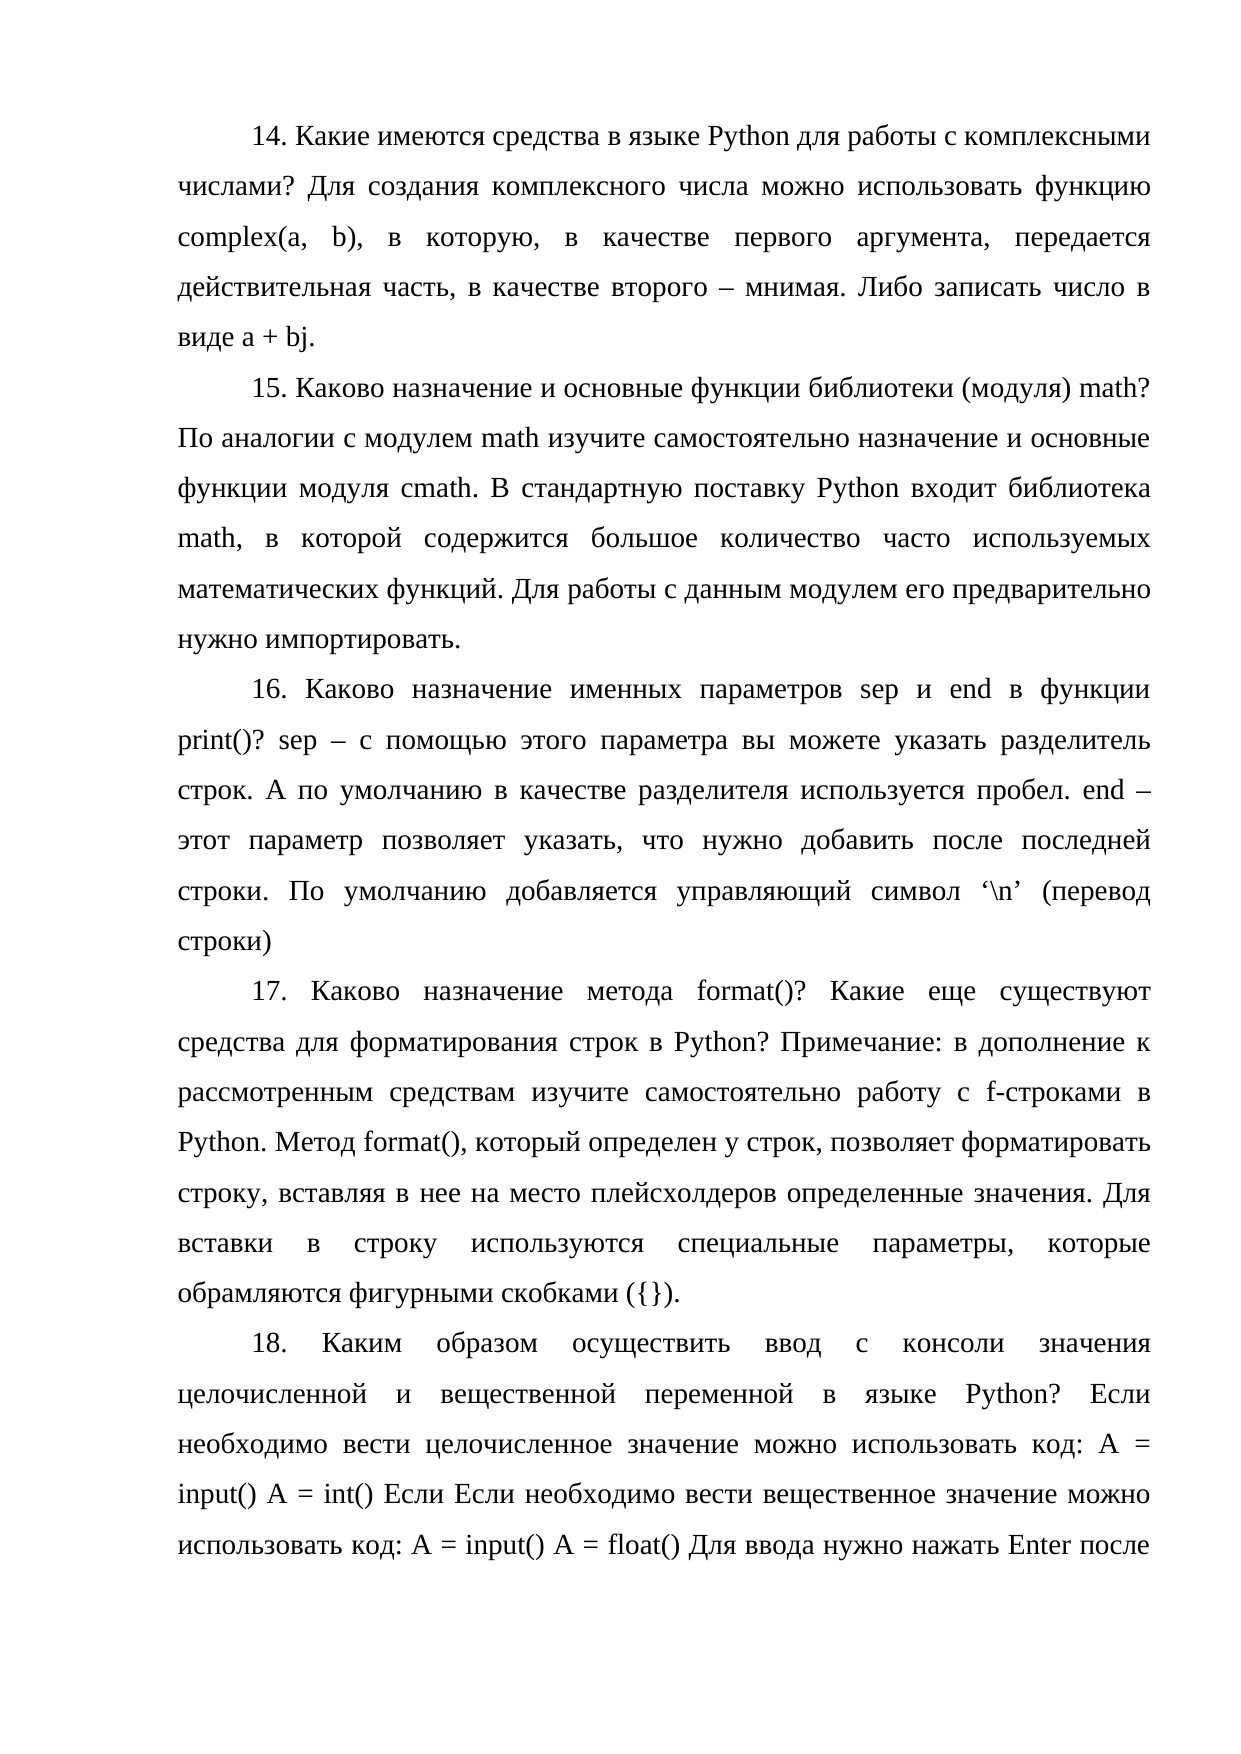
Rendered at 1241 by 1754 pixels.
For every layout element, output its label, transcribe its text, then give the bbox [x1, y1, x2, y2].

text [177, 1326, 1152, 1560]
text 17. Каково назначение метода format()? Какие еще существуют средства для форматирования строк в Python? Примечание: в дополнение к рассмотренным средствам изучите самостоятельно работу с f-строками в Python. Метод format(), который определен у строк, позволяет форматировать строку, вставляя в нее на место плейсхолдеров определенные значения. Для вставки в строку используются специальные параметры, которые обрамляются фигурными скобками ({}). [177, 973, 1152, 1309]
text 14. Какие имеются средства в языке Python для работы с комплексными числами? Для создания комплексного числа можно использовать функцию complex(a, b), в которую, в качестве первого аргумента, передается действительная часть, в качестве второго – мнимая. Либо записать число в виде a + bj. [177, 118, 1152, 353]
text 16. Каково назначение именных параметров sep и end в функции print()? sep – с помощью этого параметра вы можете указать разделитель строк. А по умолчанию в качестве разделителя используется пробел. end – этот параметр позволяет указать, что нужно добавить после последней строки. По умолчанию добавляется управляющий символ ‘\n’ (перевод строки) [177, 672, 1152, 957]
text 15. Каково назначение и основные функции библиотеки (модуля) math? По аналогии с модулем math изучите самостоятельно назначение и основные функции модуля cmath. В стандартную поставку Python входит библиотека math, в которой содержится большое количество часто используемых математических функций. Для работы с данным модулем его предварительно нужно импортировать. [177, 370, 1152, 655]
